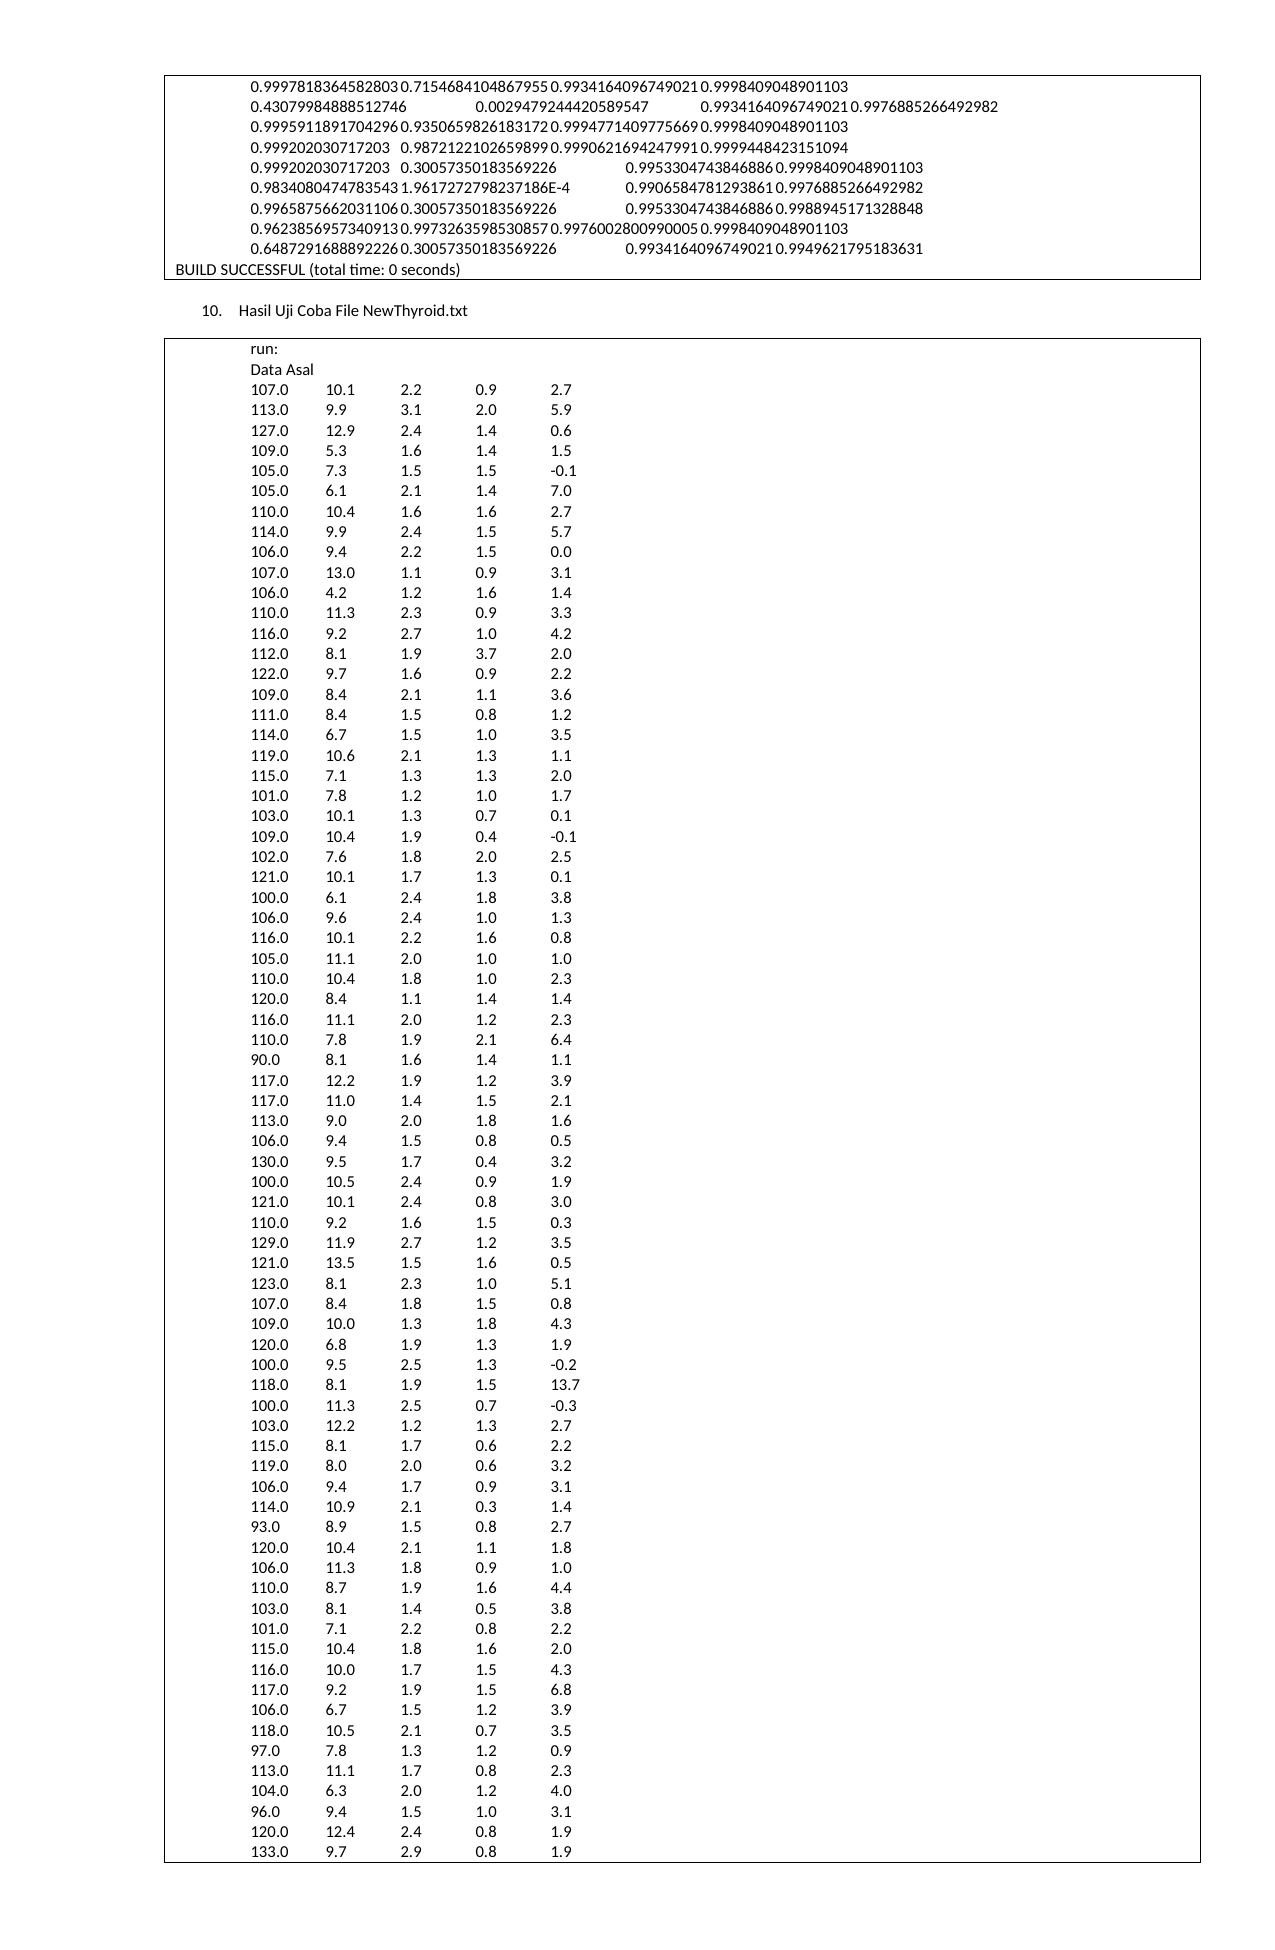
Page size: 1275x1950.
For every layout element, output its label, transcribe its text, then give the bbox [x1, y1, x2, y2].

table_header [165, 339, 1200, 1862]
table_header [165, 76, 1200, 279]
list Hasil Uji Coba File NewThyroid.txt [201, 301, 1200, 321]
